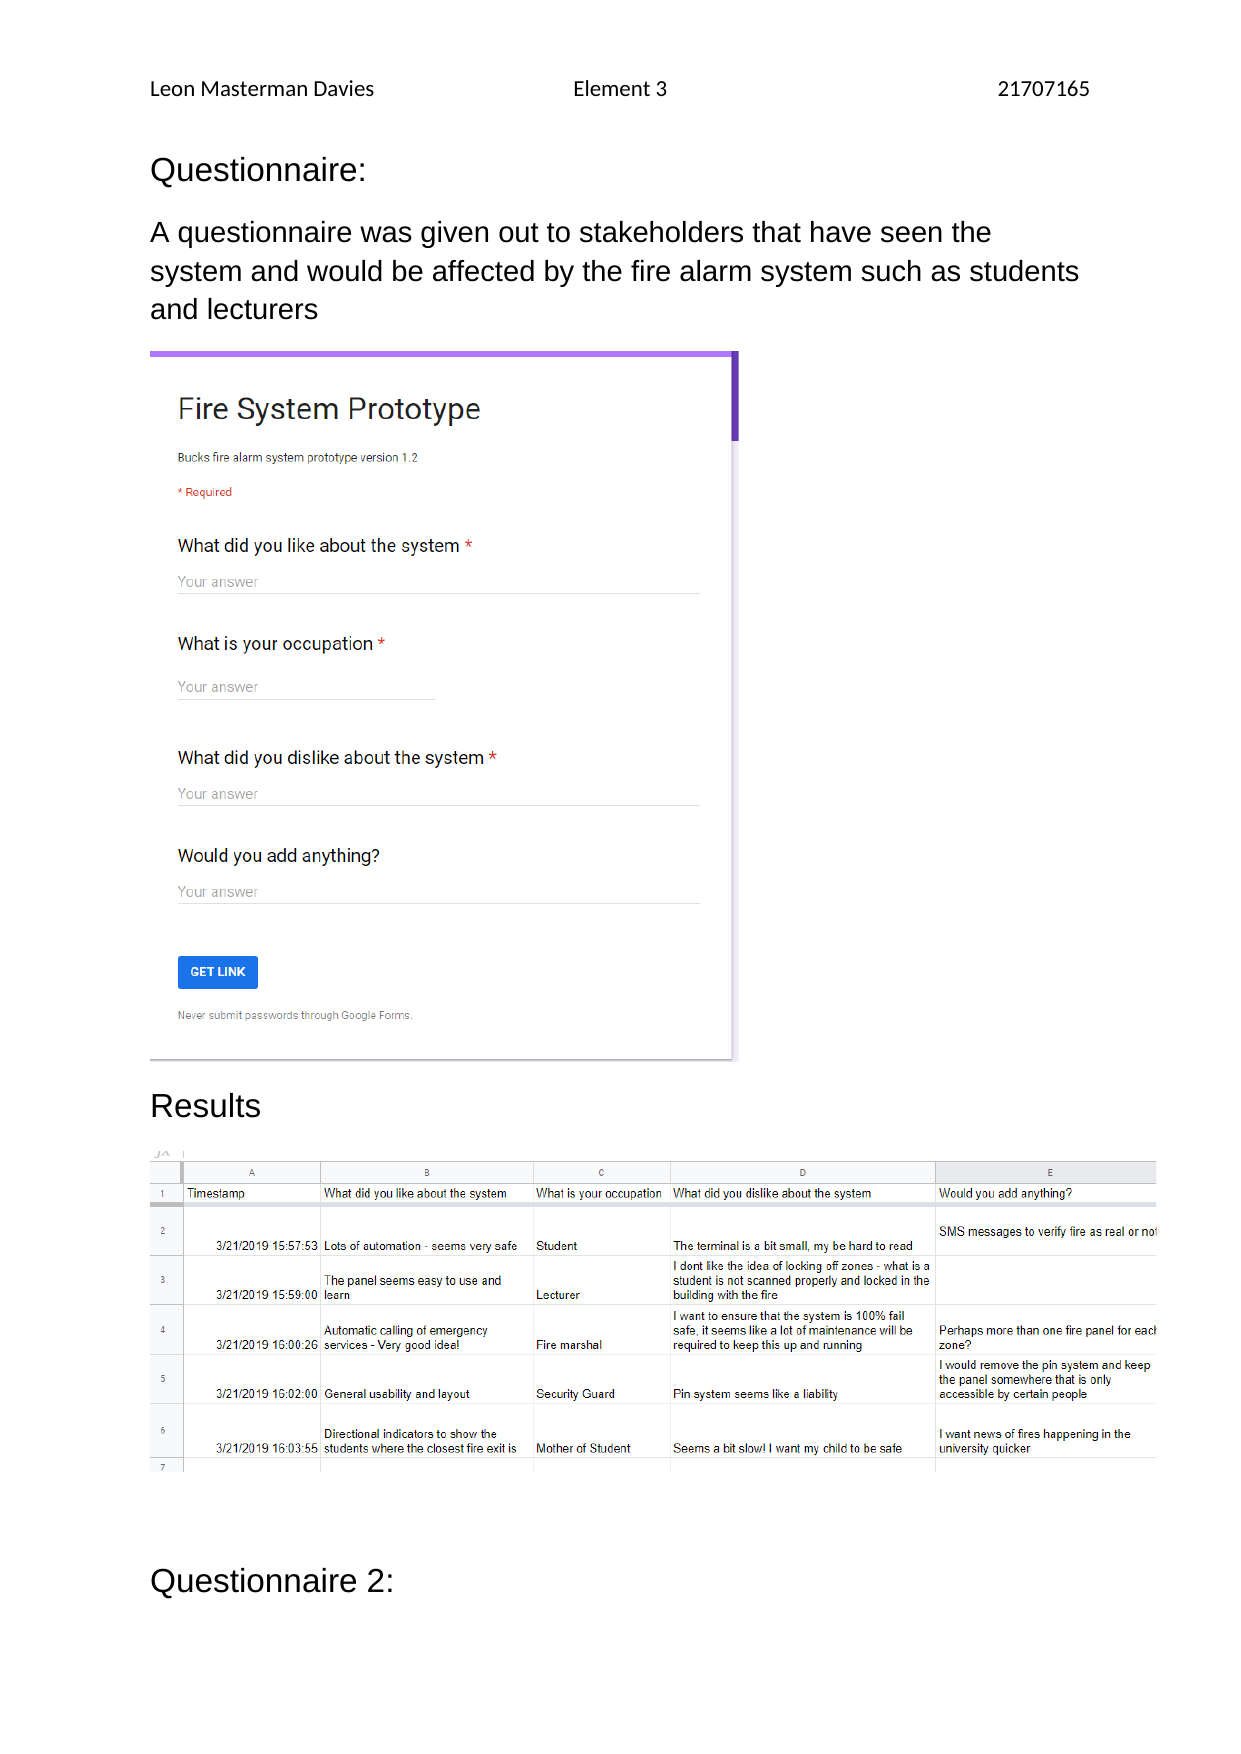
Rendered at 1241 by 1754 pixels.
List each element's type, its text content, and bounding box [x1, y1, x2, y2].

text Questionnaire 2: [150, 1561, 1090, 1600]
picture [150, 1151, 1157, 1472]
text A questionnaire was given out to stakeholders that have seen the system and would be affected by the fire alarm system such as students and lecturers [150, 215, 1090, 326]
text Results [150, 1087, 1090, 1125]
text Questionnaire: [150, 150, 1090, 188]
picture [150, 351, 739, 1062]
